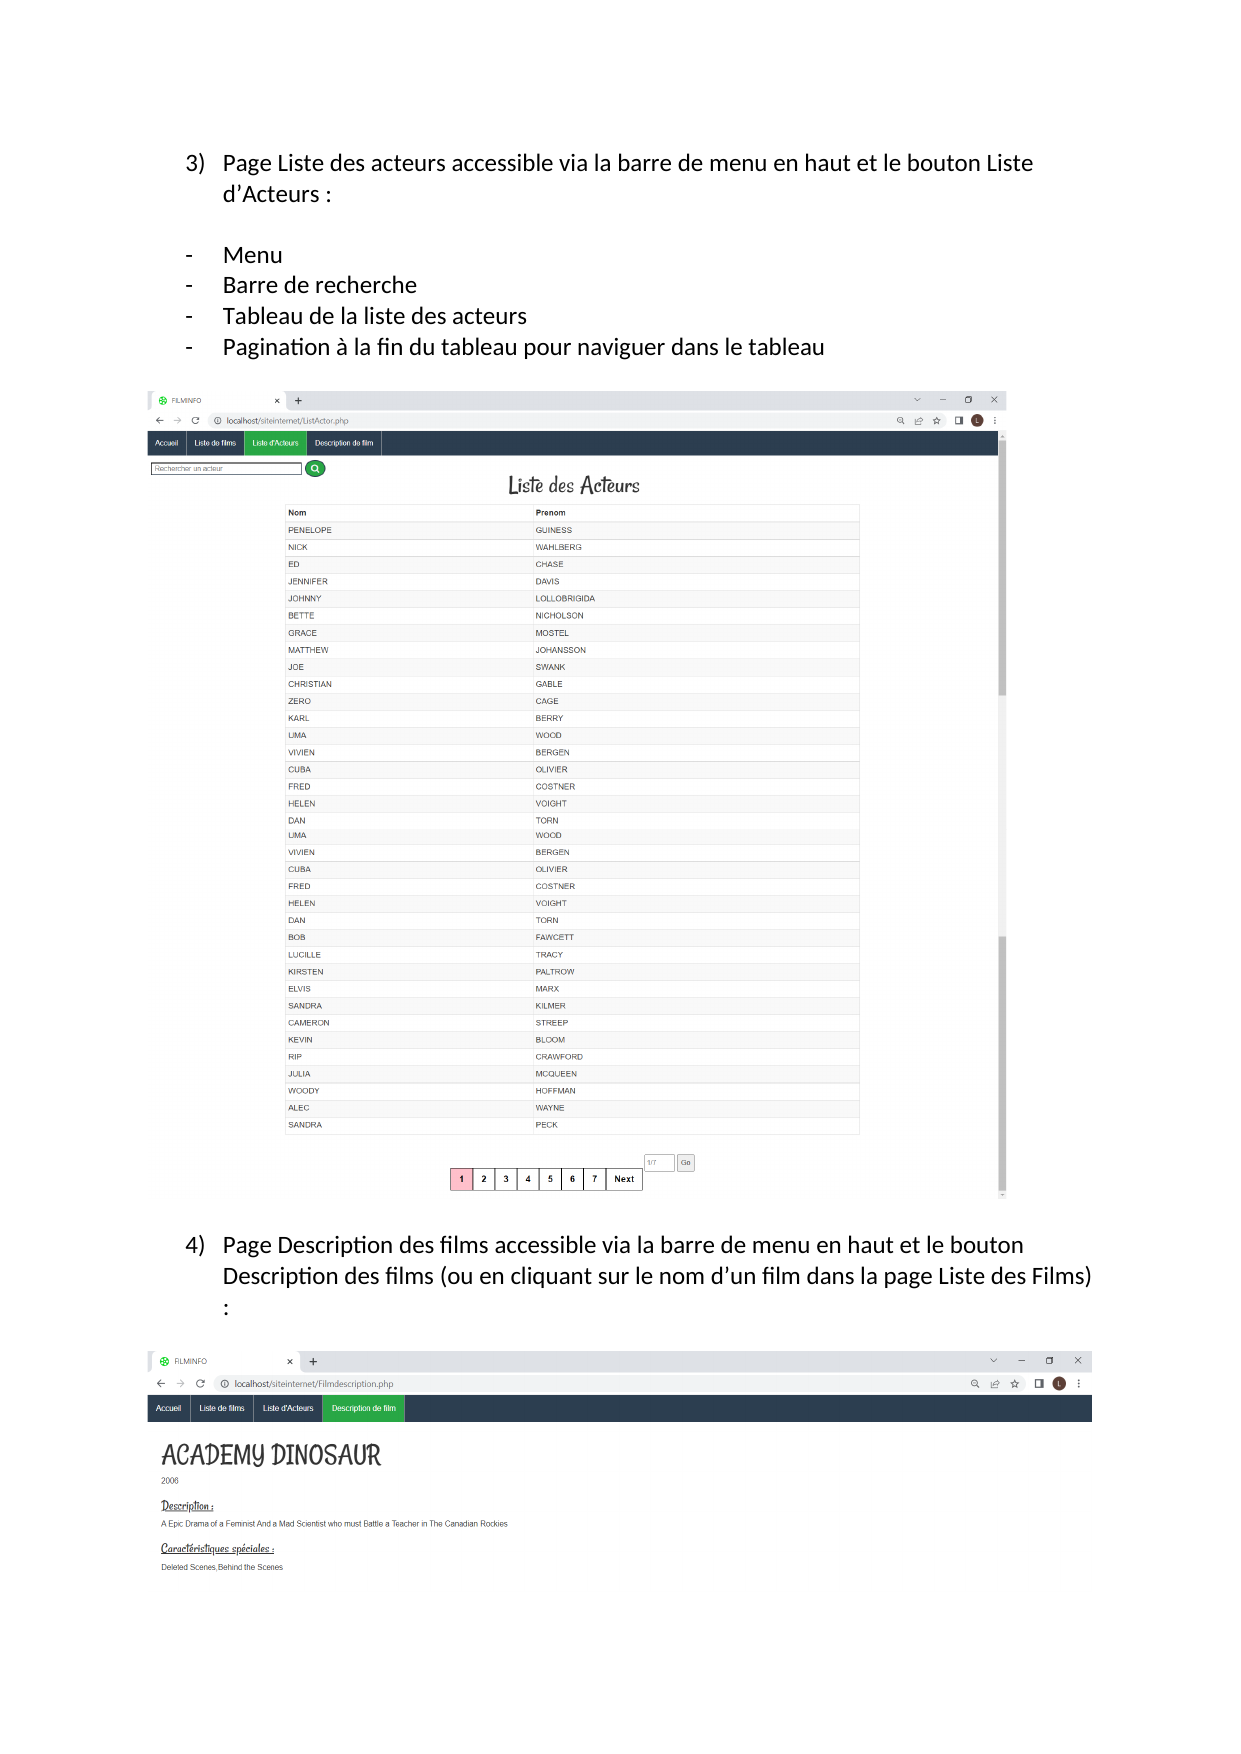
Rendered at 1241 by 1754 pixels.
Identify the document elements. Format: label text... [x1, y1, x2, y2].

list Tableau de la liste des acteurs [185, 300, 1093, 331]
picture [147, 1351, 1092, 1592]
list Menu [185, 239, 1093, 270]
picture [147, 391, 1007, 1199]
list Pagination à la fin du tableau pour naviguer dans le tableau [185, 331, 1093, 361]
list Page Description des films accessible via la barre de menu en haut et le bouton Description des films (ou en cliquant sur le nom d’un film dans la page Liste des Films) : [185, 1229, 1093, 1321]
list Page Liste des acteurs accessible via la barre de menu en haut et le bouton Liste d’Acteurs : [185, 148, 1093, 209]
list Barre de recherche [185, 270, 1093, 300]
